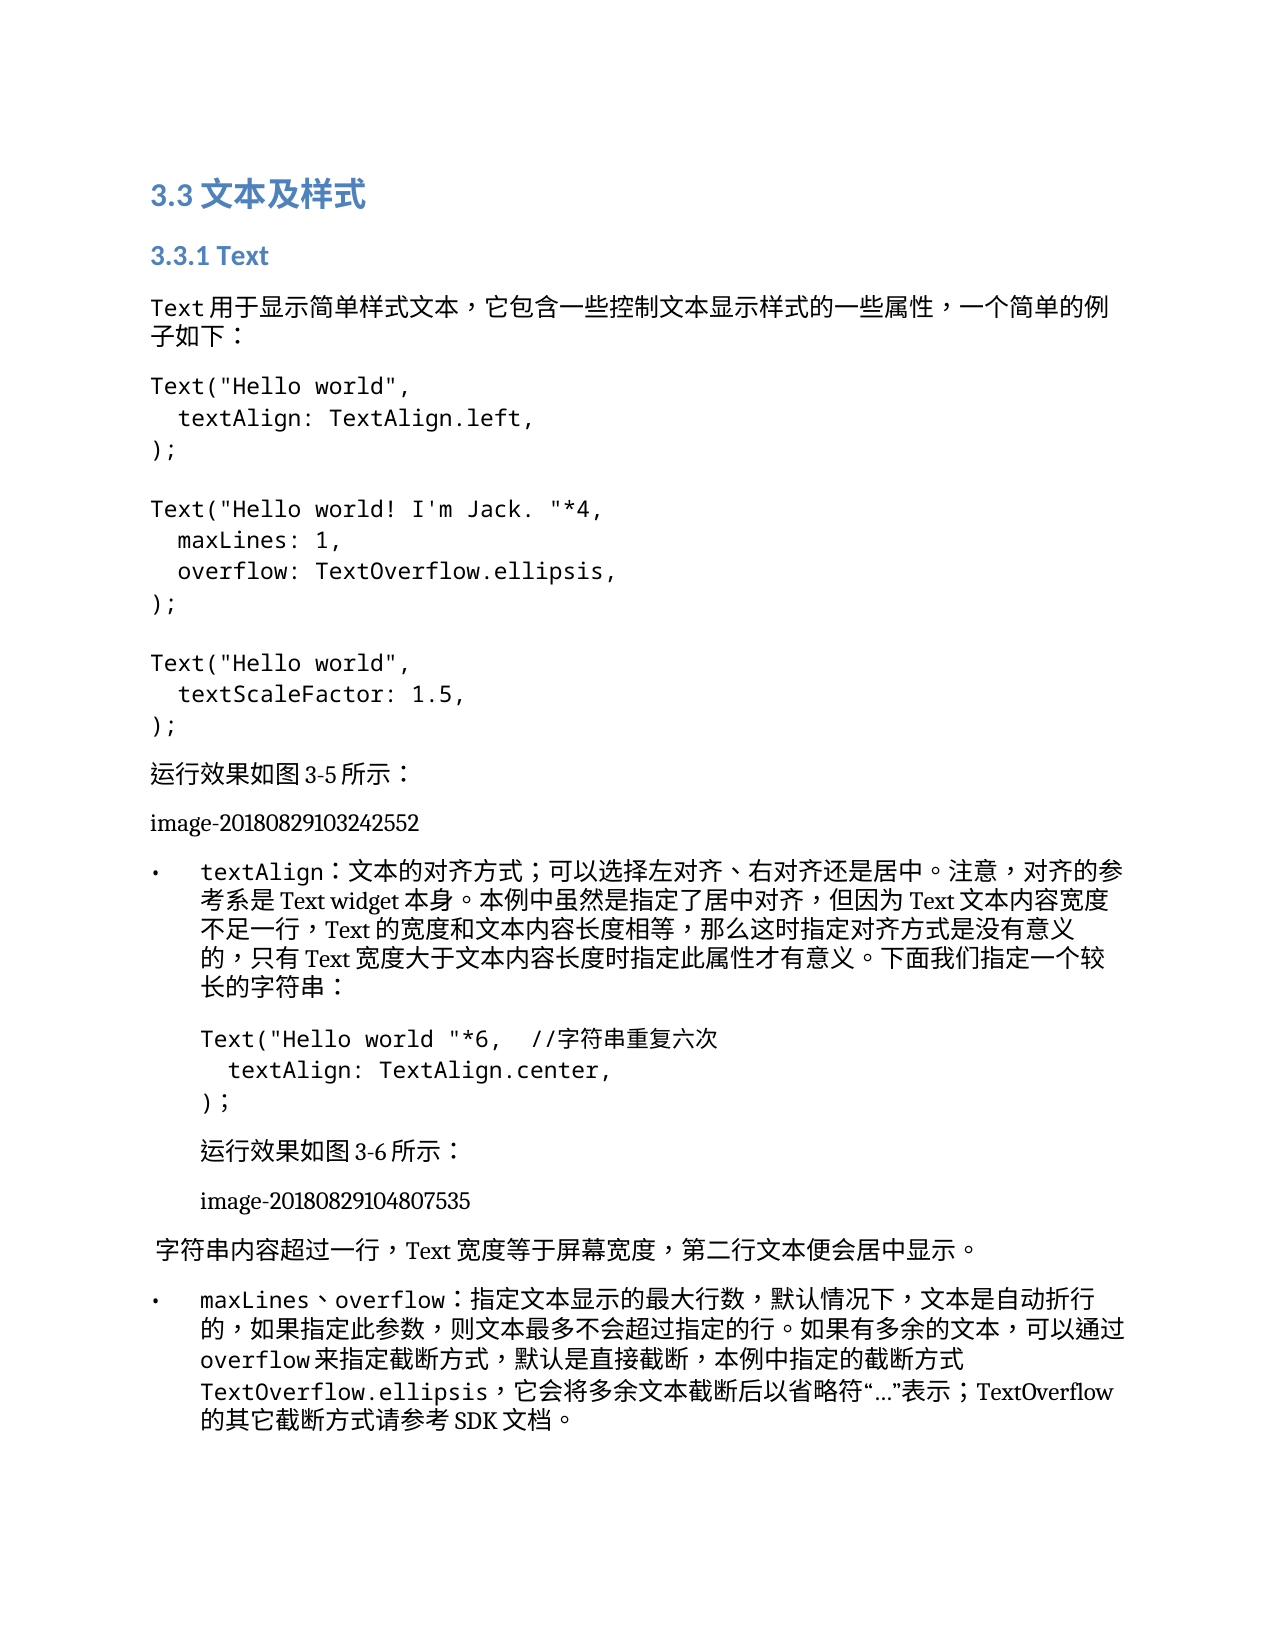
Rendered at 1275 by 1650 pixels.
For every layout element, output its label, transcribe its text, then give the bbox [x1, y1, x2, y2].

subtitle 3.3 文本及样式 [150, 171, 1125, 216]
text ​ 字符串内容超过一行，Text宽度等于屏幕宽度，第二行文本便会居中显示。 [150, 1237, 1125, 1266]
list textAlign：文本的对齐方式；可以选择左对齐、右对齐还是居中。注意，对齐的参考系是Text widget本身。本例中虽然是指定了居中对齐，但因为Text文本内容宽度不足一行，Text的宽度和文本内容长度相等，那么这时指定对齐方式是没有意义的，只有Text宽度大于文本内容长度时指定此属性才有意义。下面我们指定一个较长的字符串： [150, 856, 1125, 1002]
text image-20180829103242552 [150, 808, 1125, 837]
text 运行效果如图3-5所示： [150, 761, 1125, 790]
list Text("Hello world "*6, //字符串重复六次 textAlign: TextAlign.center, )； [150, 1023, 1125, 1117]
subtitle 3.3.1 Text [150, 237, 1125, 273]
list maxLines、overflow：指定文本显示的最大行数，默认情况下，文本是自动折行的，如果指定此参数，则文本最多不会超过指定的行。如果有多余的文本，可以通过overflow来指定截断方式，默认是直接截断，本例中指定的截断方式TextOverflow.ellipsis，它会将多余文本截断后以省略符“…”表示；TextOverflow的其它截断方式请参考SDK文档。 [150, 1284, 1125, 1436]
text Text用于显示简单样式文本，它包含一些控制文本显示样式的一些属性，一个简单的例子如下： [150, 291, 1125, 351]
text Text("Hello world", textAlign: TextAlign.left, ); Text("Hello world! I'm Jack. "*4, maxLines: 1, overflow: TextOverflow.ellipsis, ); Text("Hello world", textScaleFactor: 1.5, ); [150, 370, 1125, 740]
list image-20180829104807535 [150, 1187, 1125, 1216]
list 运行效果如图3-6所示： [150, 1138, 1125, 1166]
